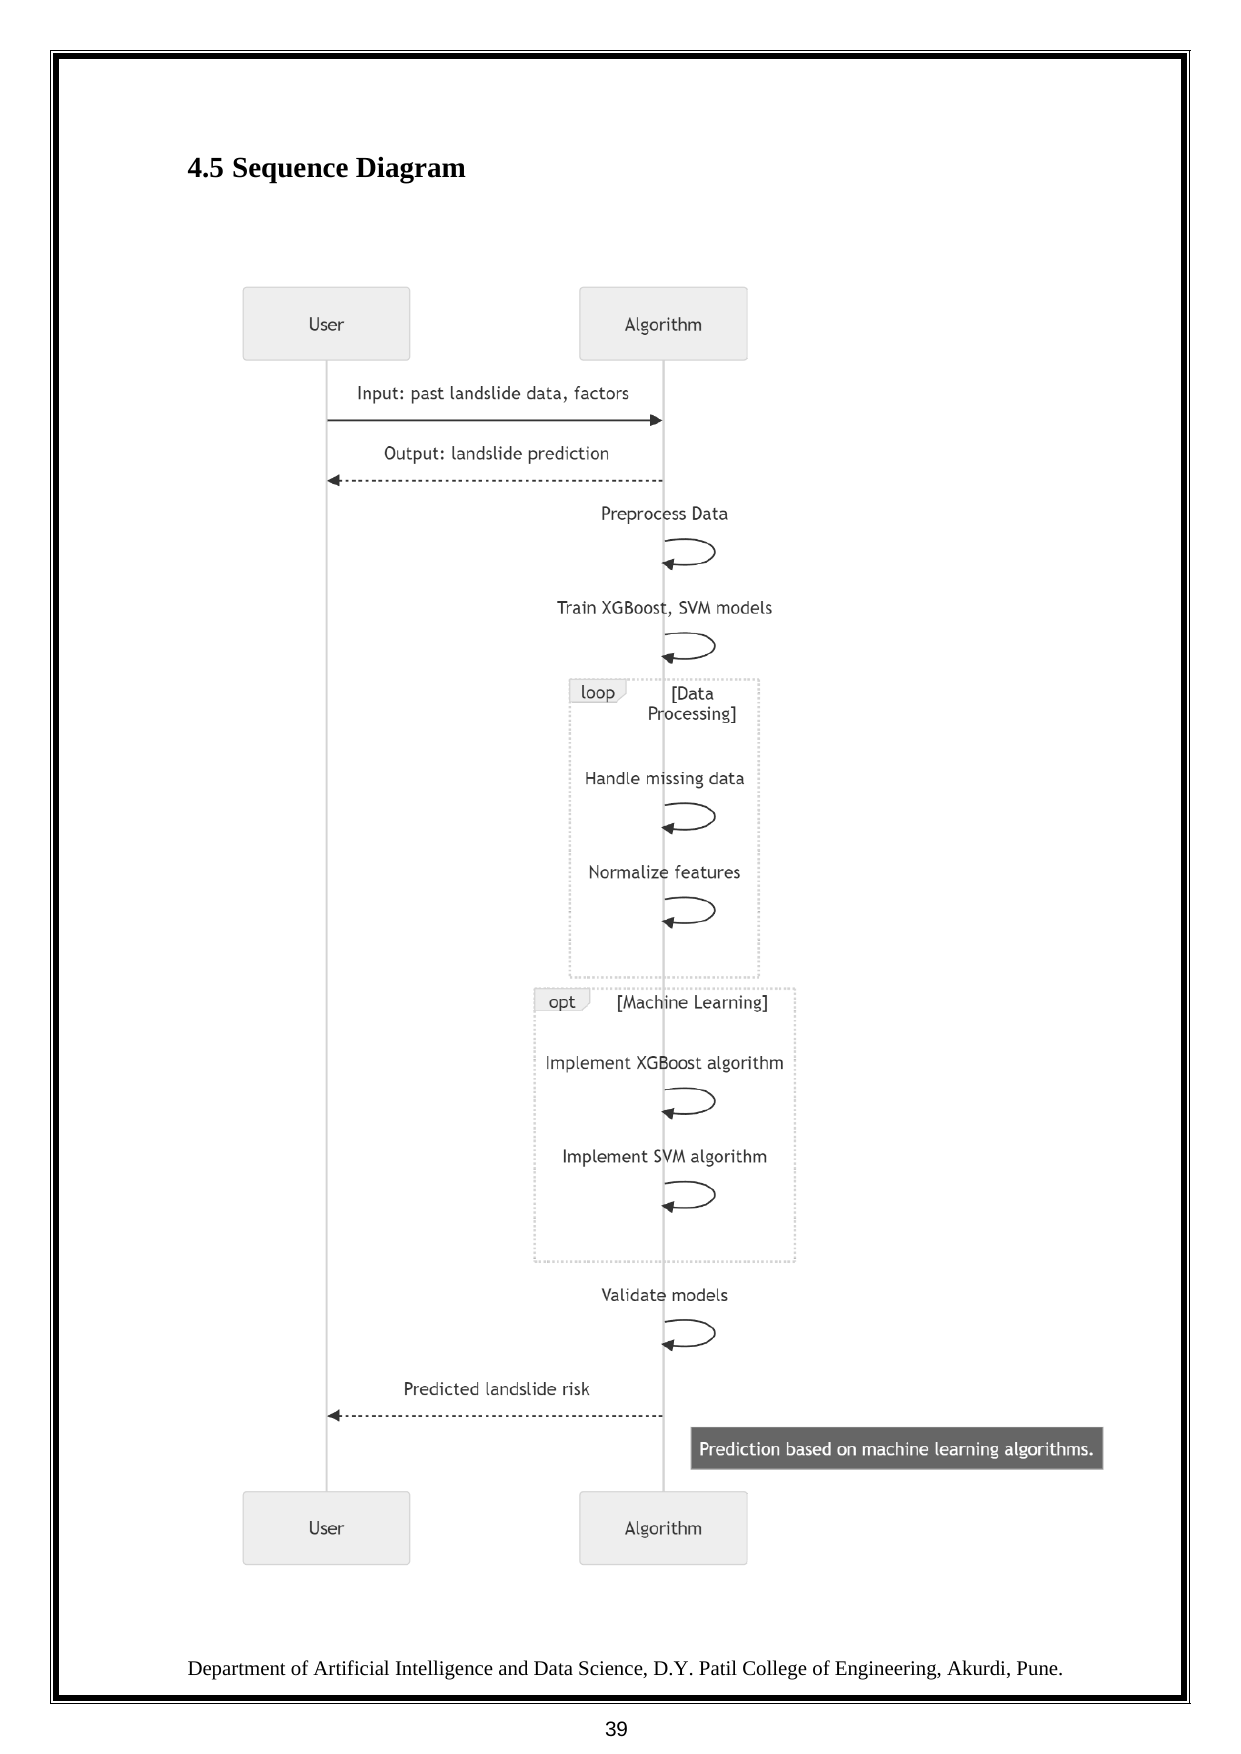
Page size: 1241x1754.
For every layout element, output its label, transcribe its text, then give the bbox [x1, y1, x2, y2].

picture [187, 276, 1158, 1576]
text 4.5 Sequence Diagram [187, 150, 1082, 183]
